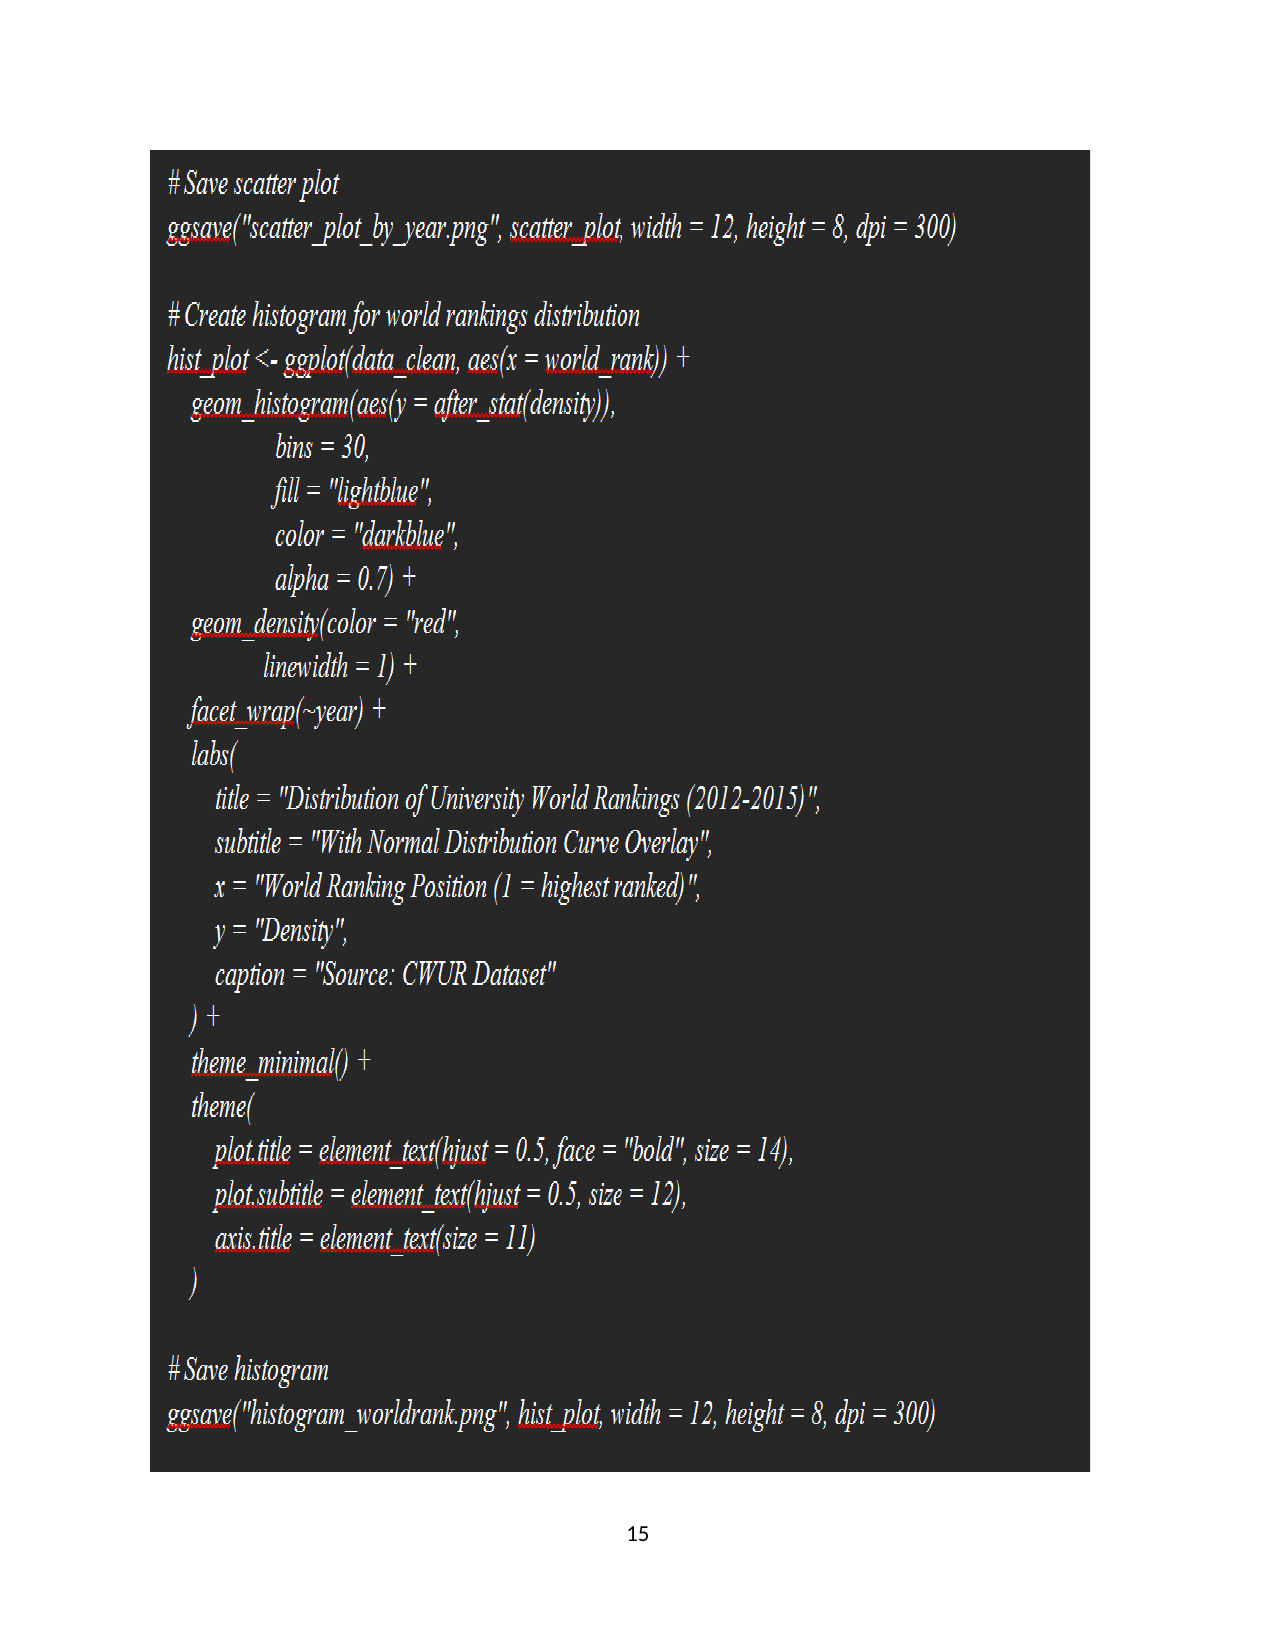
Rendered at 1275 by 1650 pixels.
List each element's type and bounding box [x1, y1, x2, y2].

picture [150, 150, 1091, 1472]
